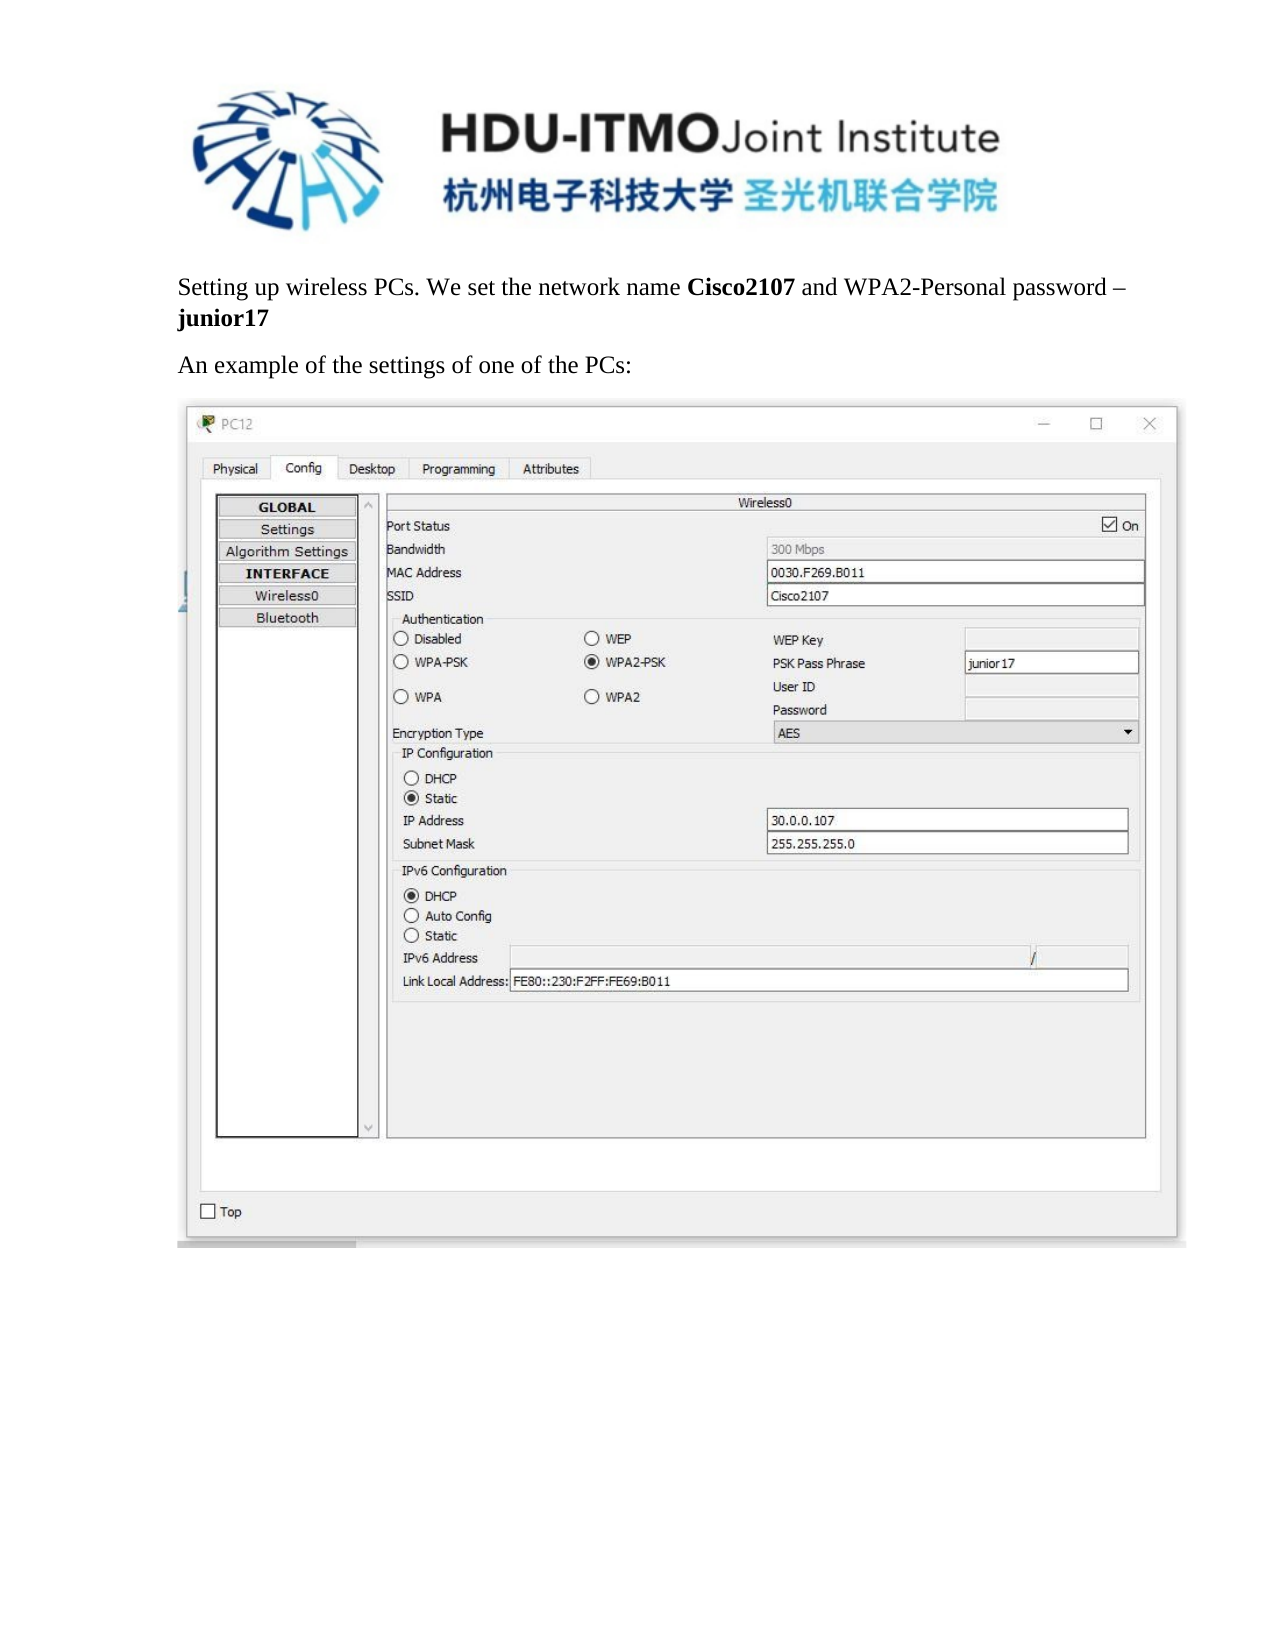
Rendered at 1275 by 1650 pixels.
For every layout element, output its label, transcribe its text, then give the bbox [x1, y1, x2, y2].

text An example of the settings of one of the PCs: [177, 350, 1186, 379]
picture [177, 398, 1187, 1248]
picture [177, 73, 1016, 244]
text Setting up wireless PCs. We set the network name Cisco2107 and WPA2-Personal password – junior17 [177, 272, 1186, 331]
